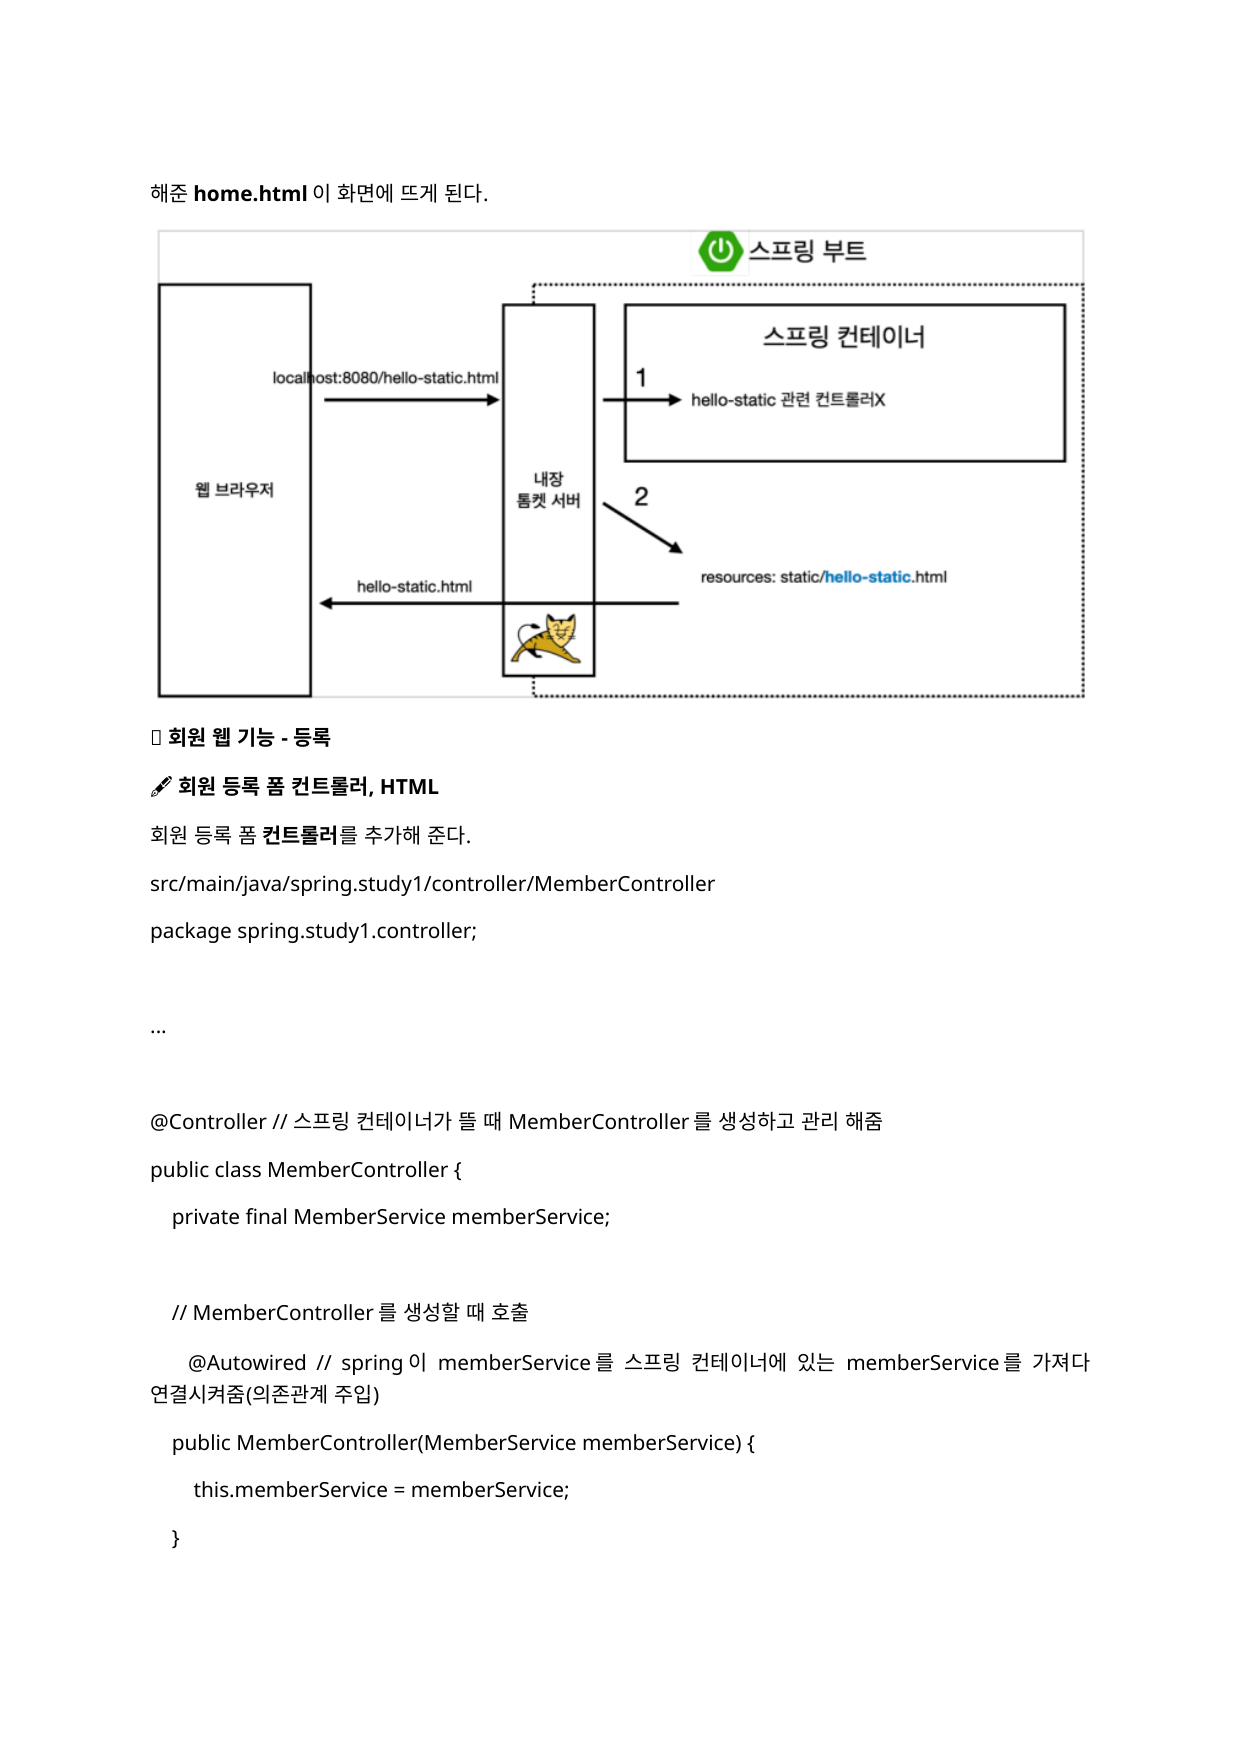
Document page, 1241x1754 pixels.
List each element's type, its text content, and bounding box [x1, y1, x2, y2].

text @Autowired // spring이 memberService를 스프링 컨테이너에 있는 memberService를 가져다 연결시켜줌(의존관계 주입) [150, 1346, 1090, 1409]
text 🖋️ 회원 등록 폼 컨트롤러, HTML [150, 770, 1090, 801]
text private final MemberService memberService; [150, 1202, 1090, 1231]
text } [150, 1523, 1090, 1551]
text 📒 회원 웹 기능 - 등록 [150, 721, 1090, 751]
text ... [150, 1011, 1090, 1039]
text package spring.study1.controller; [150, 916, 1090, 945]
text 회원 등록 폼 컨트롤러를 추가해 준다. [150, 819, 1090, 850]
picture [150, 226, 1091, 702]
text public MemberController(MemberService memberService) { [150, 1428, 1090, 1457]
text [150, 177, 1090, 207]
text @Controller // 스프링 컨테이너가 뜰 때 MemberController를 생성하고 관리 해줌 [150, 1105, 1090, 1136]
text this.memberService = memberService; [150, 1475, 1090, 1504]
text public class MemberController { [150, 1155, 1090, 1183]
text // MemberController를 생성할 때 호출 [150, 1297, 1090, 1327]
text src/main/java/spring.study1/controller/MemberController [150, 869, 1090, 897]
